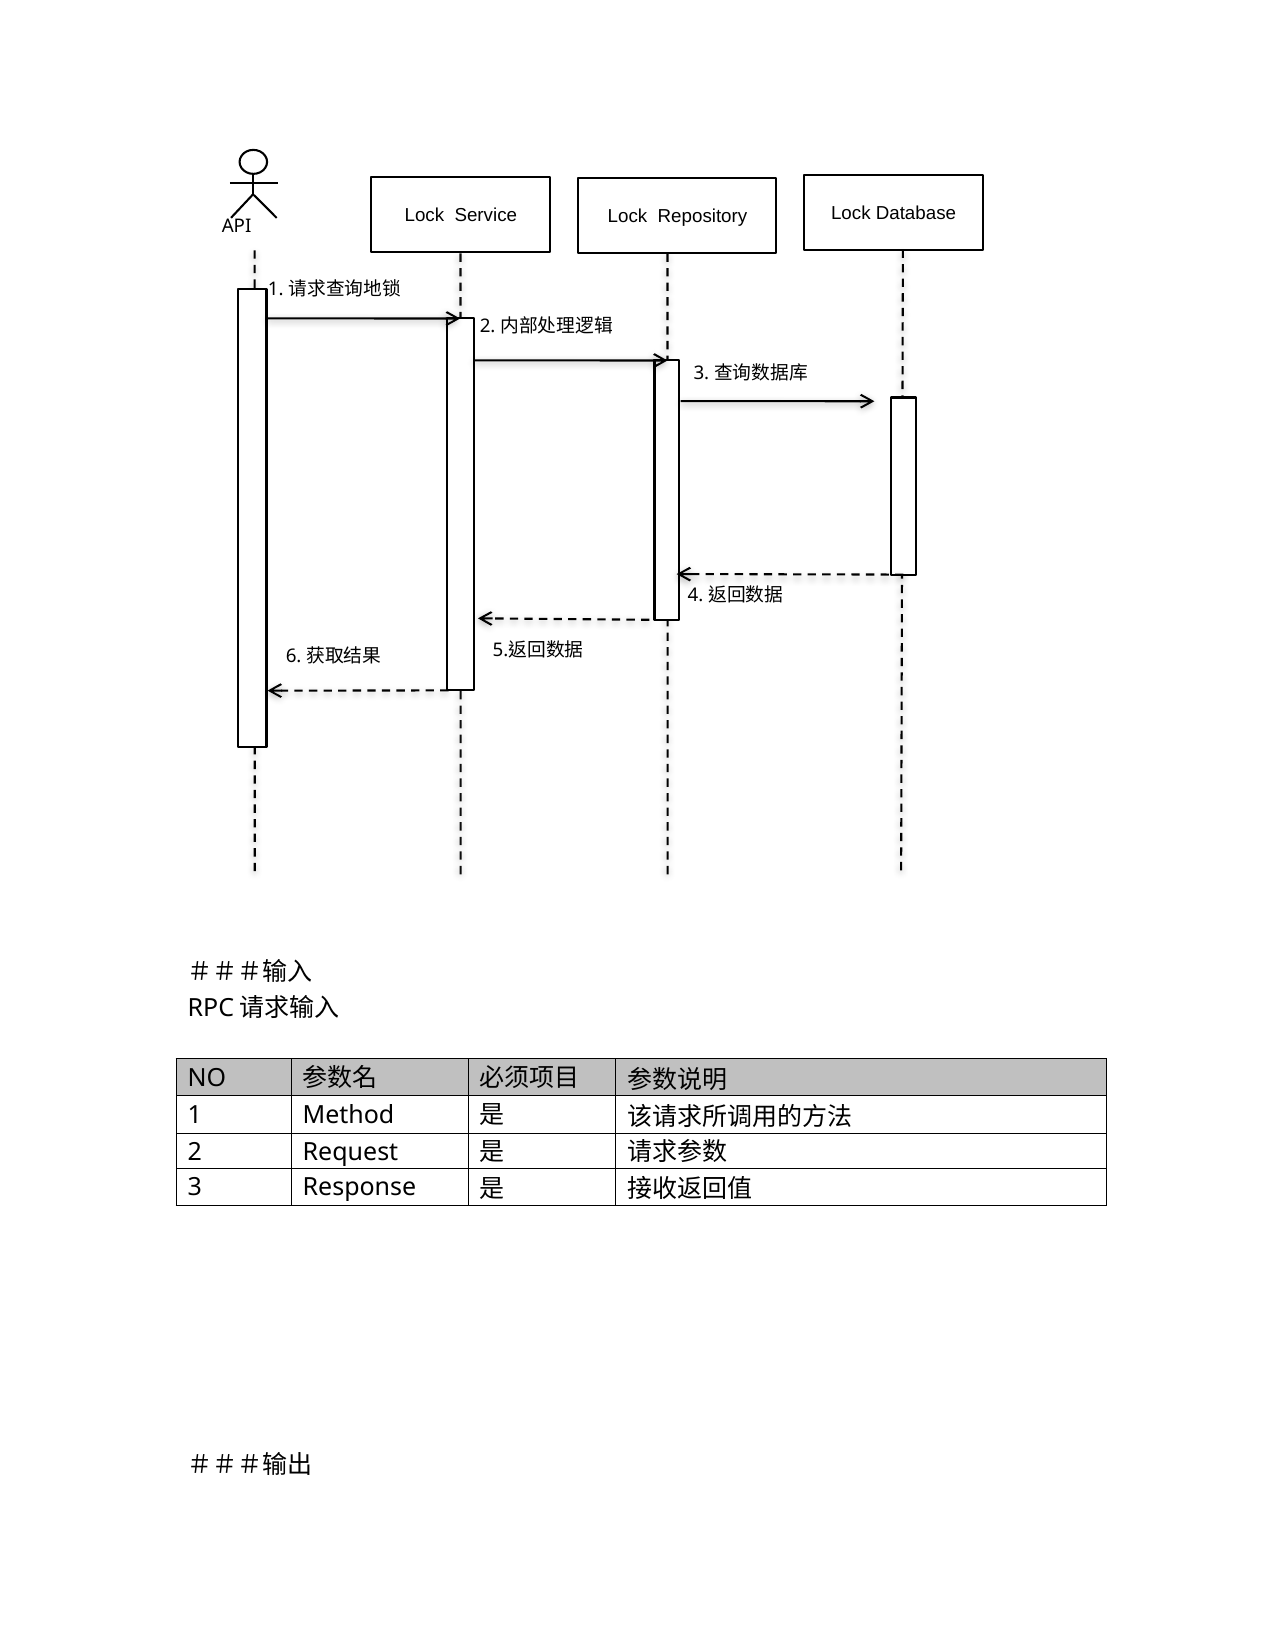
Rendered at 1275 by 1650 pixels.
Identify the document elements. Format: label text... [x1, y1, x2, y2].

table_header NO [177, 1059, 291, 1095]
table_cell 是 [469, 1134, 615, 1168]
text ＃＃＃输入 [187, 952, 1087, 988]
table_cell Request [292, 1134, 468, 1168]
table_cell 是 [469, 1096, 615, 1133]
text ＃＃＃输出 [187, 1444, 1087, 1481]
table_cell 该请求所调用的方法 [616, 1096, 1106, 1133]
text RPC请求输入 [187, 988, 1087, 1024]
table_cell 1 [177, 1096, 291, 1133]
table_cell 是 [469, 1169, 615, 1205]
table_cell 2 [177, 1134, 291, 1168]
table_cell 请求参数 [616, 1134, 1106, 1168]
table_cell 3 [177, 1169, 291, 1205]
table_header 参数名 [292, 1059, 468, 1095]
table_cell Method [292, 1096, 468, 1133]
table_cell Response [292, 1169, 468, 1205]
table_header 必须项目 [469, 1059, 615, 1095]
table_header 参数说明 [616, 1059, 1106, 1095]
table_cell 接收返回值 [616, 1169, 1106, 1205]
